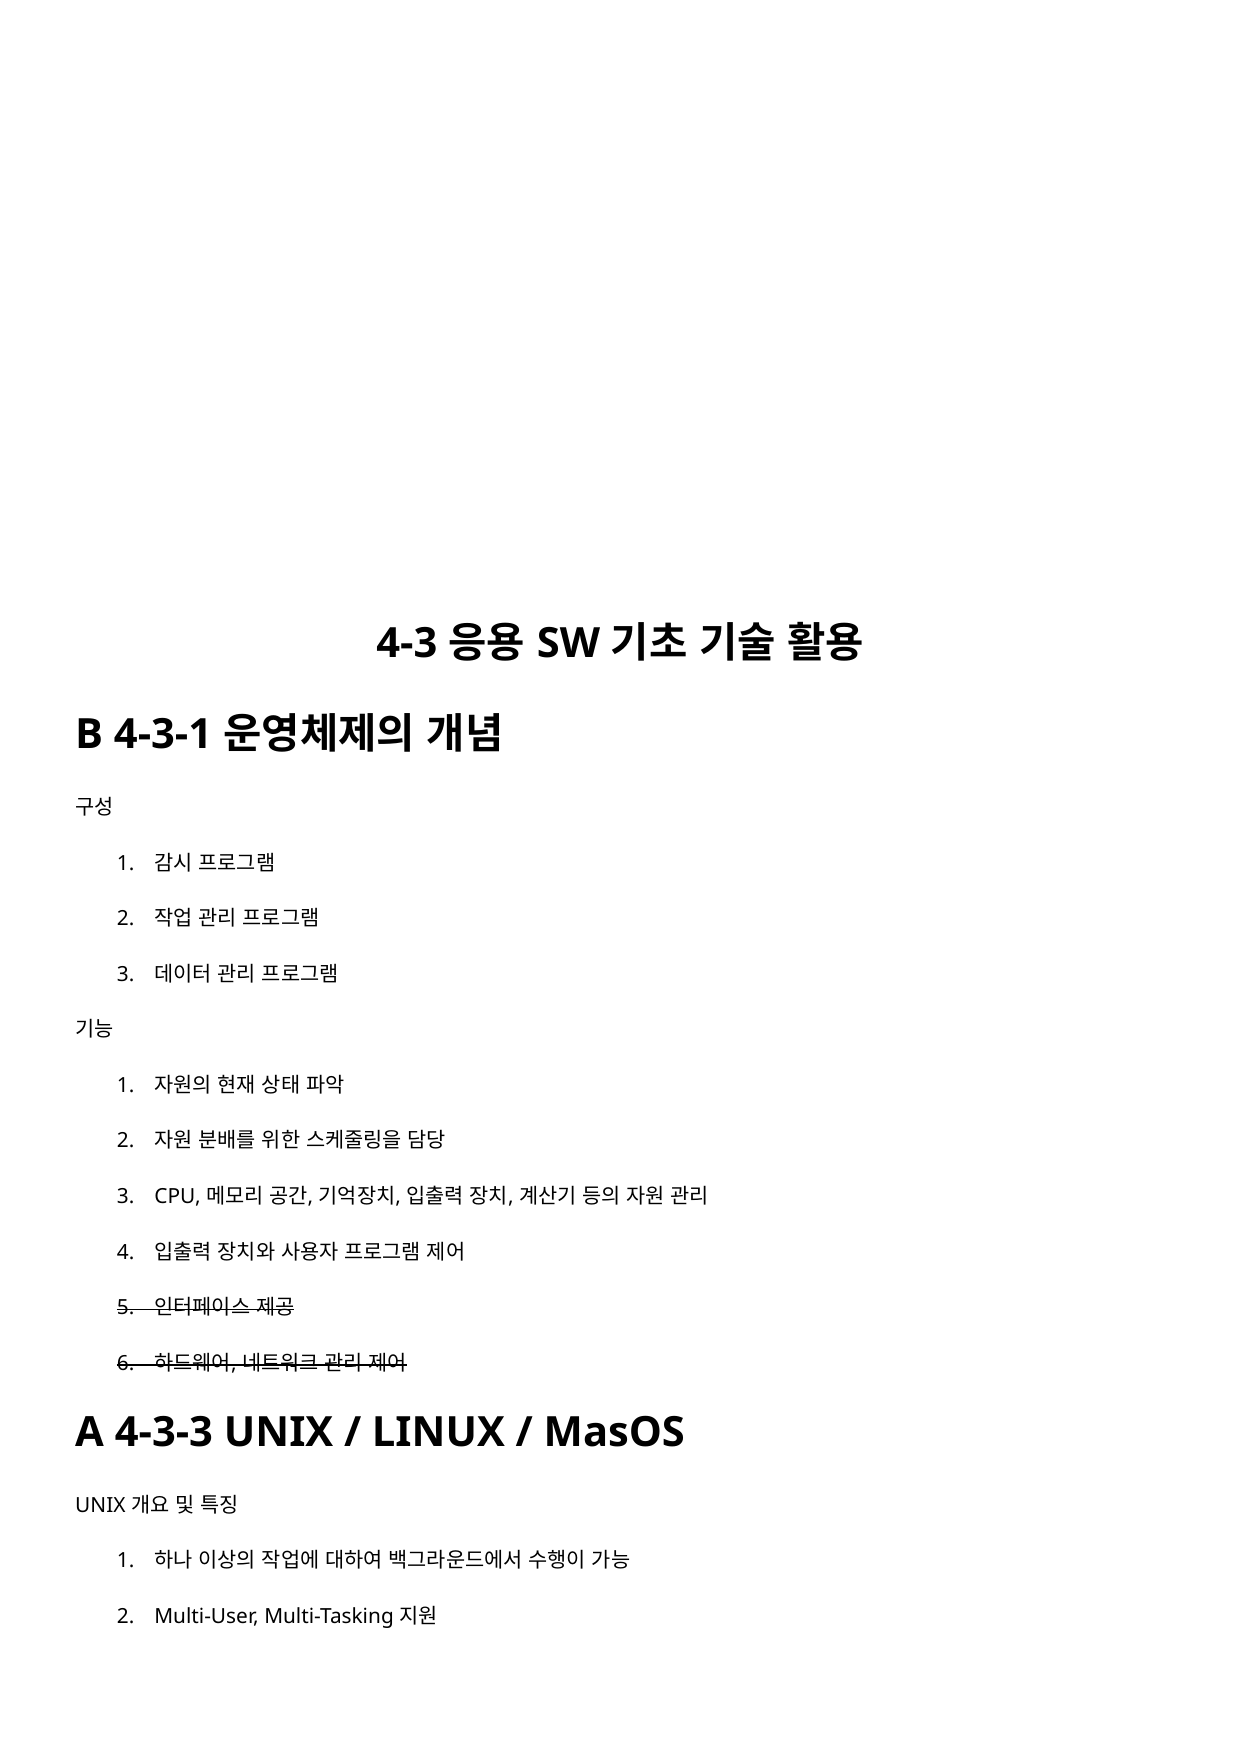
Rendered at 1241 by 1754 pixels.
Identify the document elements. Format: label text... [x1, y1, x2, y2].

list 자원 분배를 위한 스케줄링을 담당 [117, 1124, 1165, 1154]
list 하드웨어, 네트워크 관리 제어 [117, 1346, 1165, 1377]
text B 4-3-1 운영체제의 개념 [75, 700, 1165, 760]
text 구성 [75, 790, 1165, 820]
list 인터페이스 제공 [117, 1291, 1165, 1321]
text UNIX 개요 및 특징 [75, 1488, 1165, 1518]
list 감시 프로그램 [117, 846, 1165, 876]
text 4-3 응용 SW 기초 기술 활용 [75, 609, 1165, 670]
list CPU, 메모리 공간, 기억장치, 입출력 장치, 계산기 등의 자원 관리 [117, 1179, 1165, 1210]
list 자원의 현재 상태 파악 [117, 1068, 1165, 1098]
list 하나 이상의 작업에 대하여 백그라운드에서 수행이 가능 [117, 1543, 1165, 1574]
text A 4-3-3 UNIX / LINUX / MasOS [75, 1402, 1165, 1459]
list 입출력 장치와 사용자 프로그램 제어 [117, 1235, 1165, 1265]
text 기능 [75, 1013, 1165, 1043]
list 데이터 관리 프로그램 [117, 957, 1165, 987]
list 작업 관리 프로그램 [117, 901, 1165, 932]
list Multi-User, Multi-Tasking 지원 [117, 1599, 1165, 1629]
